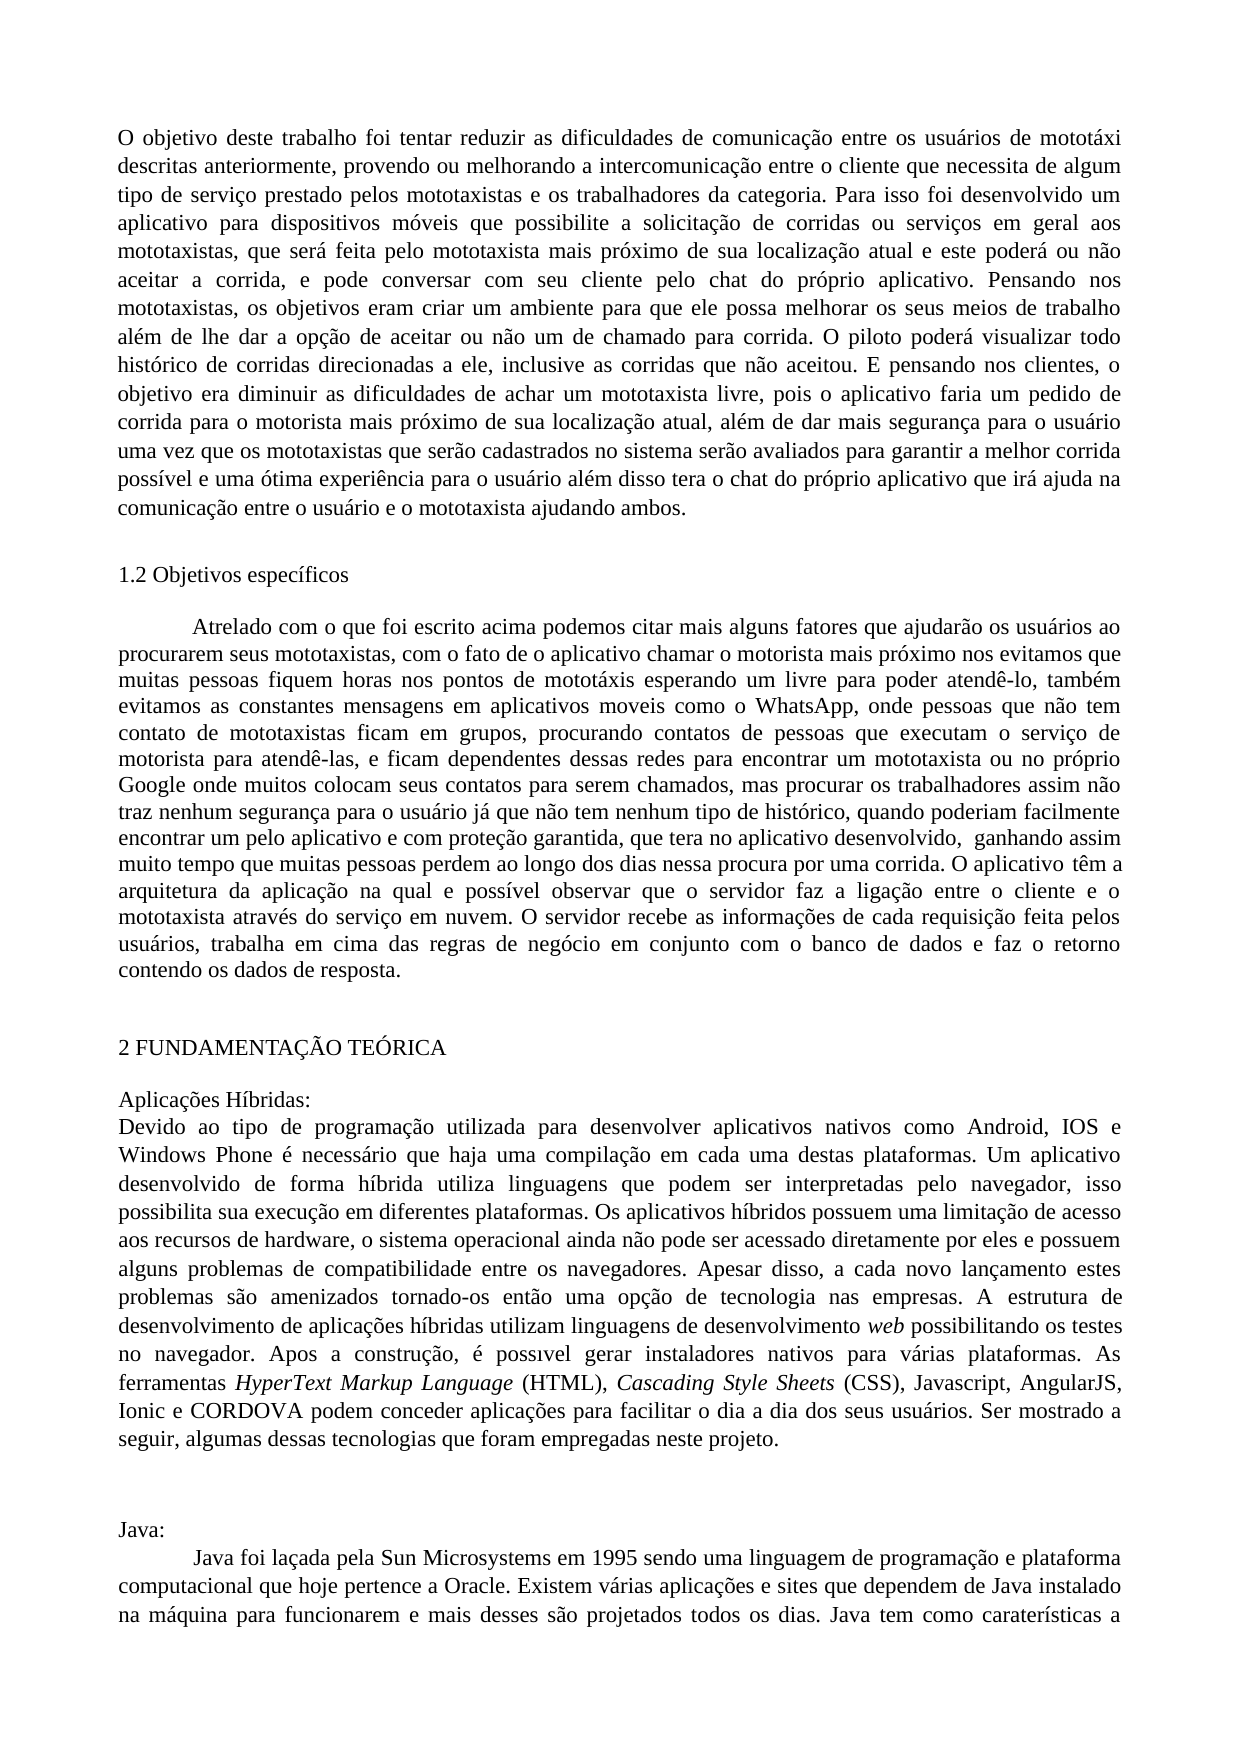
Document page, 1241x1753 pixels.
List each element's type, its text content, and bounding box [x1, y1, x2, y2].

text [118, 1516, 1123, 1627]
text Devido ao tipo de programação utilizada para desenvolver aplicativos nativos como Android, IOS e Windows Phone é necessário que haja uma compilação em cada uma destas plataformas. Um aplicativo desenvolvido de forma híbrida utiliza linguagens que podem ser interpretadas pelo navegador, isso possibilita sua execução em diferentes plataformas. Os aplicativos híbridos possuem uma limitação de acesso aos recursos de hardware, o sistema operacional ainda não pode ser acessado diretamente por eles e possuem alguns problemas de compatibilidade entre os navegadores. Apesar disso, a cada novo lançamento estes problemas são amenizados tornado-os então uma opção de tecnologia nas empresas. A estrutura de desenvolvimento de aplicações híbridas utilizam linguagens de desenvolvimento web possibilitando os testes no navegador. Apos a construção, é possıvel gerar instaladores nativos para várias plataformas. As ferramentas HyperText Markup Language (HTML), Cascading Style Sheets (CSS), Javascript, AngularJS, Ionic e CORDOVA podem conceder aplicações para facilitar o dia a dia dos seus usuários. Ser mostrado a seguir, algumas dessas tecnologias que foram empregadas neste projeto. [118, 1113, 1123, 1452]
list 2 FUNDAMENTAÇÃO TEÓRICA [118, 1034, 1123, 1060]
text Atrelado com o que foi escrito acima podemos citar mais alguns fatores que ajudarão os usuários ao procurarem seus mototaxistas, com o fato de o aplicativo chamar o motorista mais próximo nos evitamos que muitas pessoas fiquem horas nos pontos de mototáxis esperando um livre para poder atendê-lo, também evitamos as constantes mensagens em aplicativos moveis como o WhatsApp, onde pessoas que não tem contato de mototaxistas ficam em grupos, procurando contatos de pessoas que executam o serviço de motorista para atendê-las, e ficam dependentes dessas redes para encontrar um mototaxista ou no próprio Google onde muitos colocam seus contatos para serem chamados, mas procurar os trabalhadores assim não traz nenhum segurança para o usuário já que não tem nenhum tipo de histórico, quando poderiam facilmente encontrar um pelo aplicativo e com proteção garantida, que tera no aplicativo desenvolvido, ganhando assim muito tempo que muitas pessoas perdem ao longo dos dias nessa procura por uma corrida. O aplicativo têm a arquitetura da aplicação na qual e possível observar que o servidor faz a ligação entre o cliente e o mototaxista através do serviço em nuvem. O servidor recebe as informações de cada requisição feita pelos usuários, trabalha em cima das regras de negócio em conjunto com o banco de dados e faz o retorno contendo os dados de resposta. [118, 613, 1123, 982]
text O objetivo deste trabalho foi tentar reduzir as dificuldades de comunicação entre os usuários de mototáxi descritas anteriormente, provendo ou melhorando a intercomunicação entre o cliente que necessita de algum tipo de serviço prestado pelos mototaxistas e os trabalhadores da categoria. Para isso foi desenvolvido um aplicativo para dispositivos móveis que possibilite a solicitação de corridas ou serviços em geral aos mototaxistas, que será feita pelo mototaxista mais próximo de sua localização atual e este poderá ou não aceitar a corrida, e pode conversar com seu cliente pelo chat do próprio aplicativo. Pensando nos mototaxistas, os objetivos eram criar um ambiente para que ele possa melhorar os seus meios de trabalho além de lhe dar a opção de aceitar ou não um de chamado para corrida. O piloto poderá visualizar todo histórico de corridas direcionadas a ele, inclusive as corridas que não aceitou. E pensando nos clientes, o objetivo era diminuir as dificuldades de achar um mototaxista livre, pois o aplicativo faria um pedido de corrida para o motorista mais próximo de sua localização atual, além de dar mais segurança para o usuário uma vez que os mototaxistas que serão cadastrados no sistema serão avaliados para garantir a melhor corrida possível e uma ótima experiência para o usuário além disso tera o chat do próprio aplicativo que irá ajuda na comunicação entre o usuário e o mototaxista ajudando ambos. [117, 124, 1123, 520]
text Aplicações Híbridas: [118, 1086, 1123, 1113]
list 1.2 Objetivos específicos [118, 561, 1123, 587]
